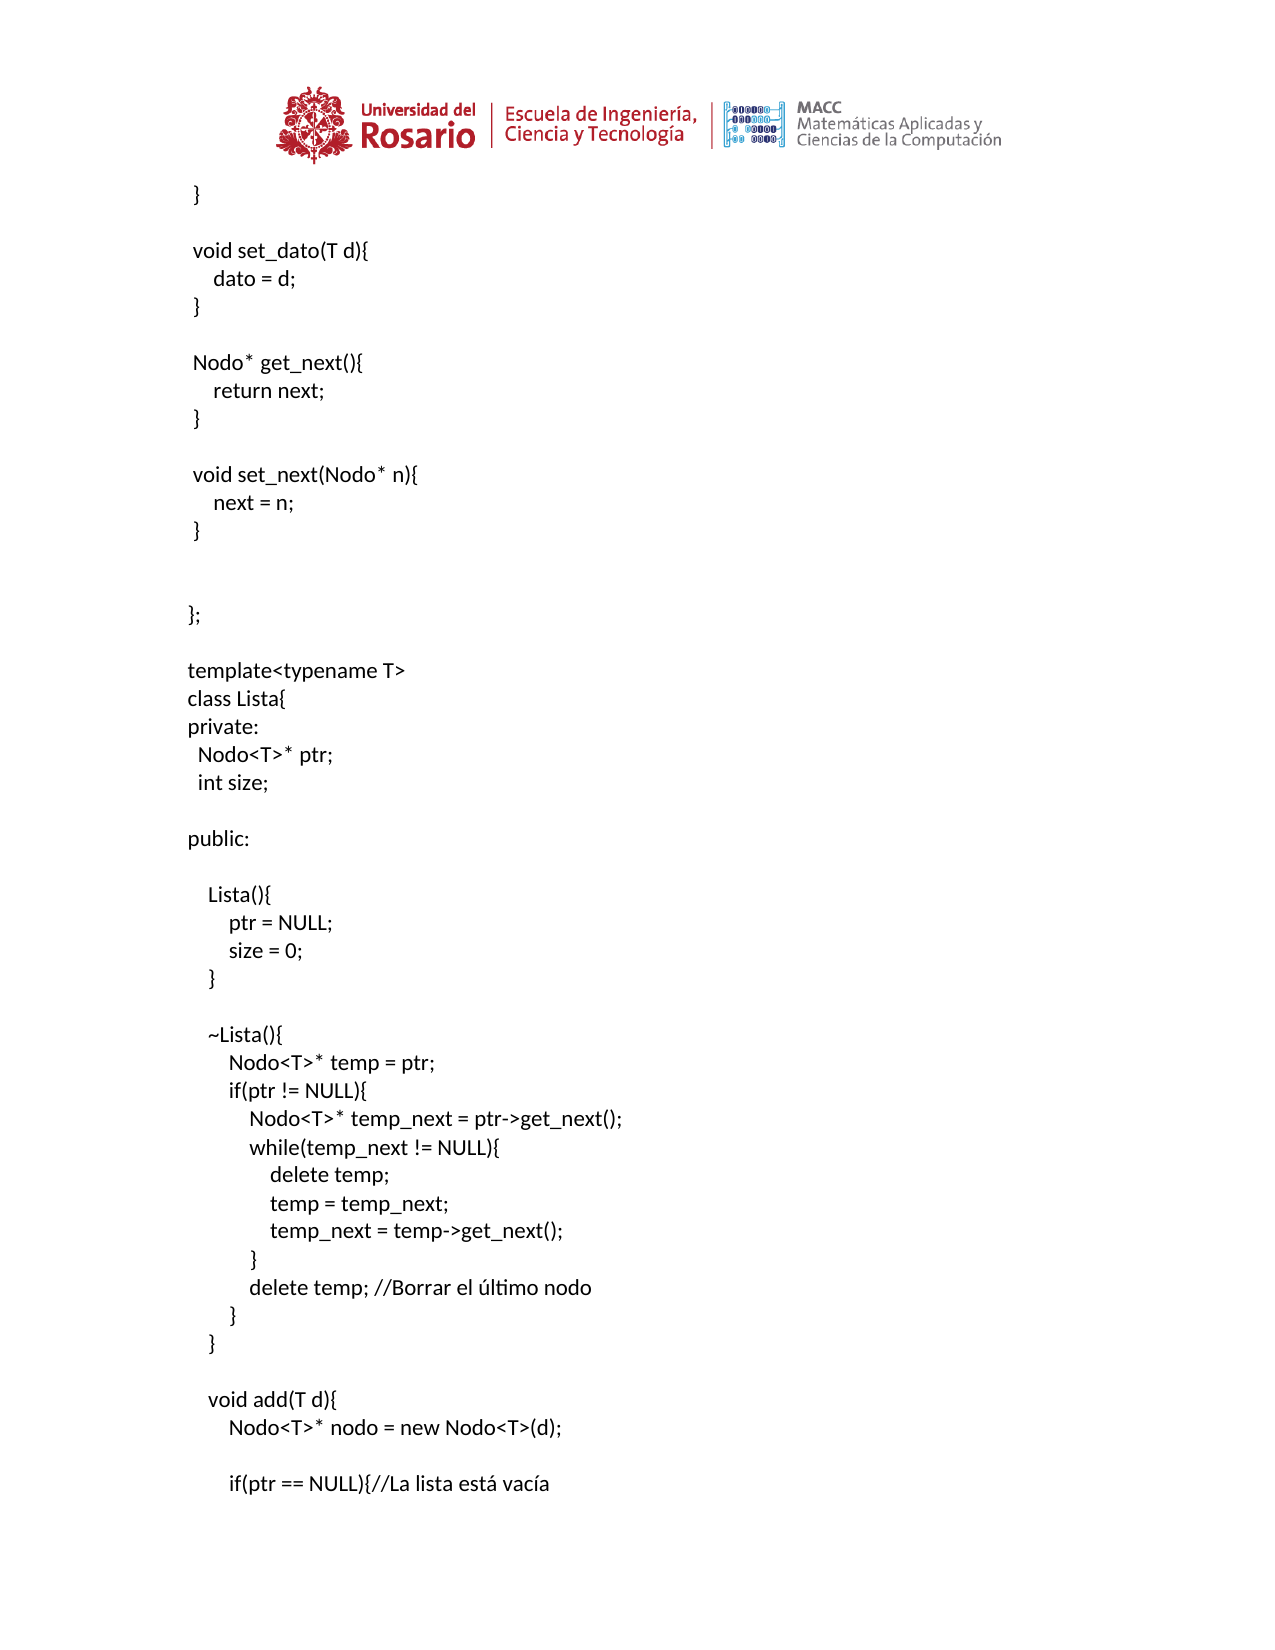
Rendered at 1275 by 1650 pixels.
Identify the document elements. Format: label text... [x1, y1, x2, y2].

text ptr = NULL; [187, 908, 1125, 936]
text } [187, 1245, 1125, 1273]
text template<typename T> [187, 656, 1125, 684]
text class Lista{ [187, 684, 1125, 712]
text private: [187, 712, 1125, 740]
text Nodo* get_next(){ [187, 348, 1125, 376]
text } [187, 180, 1125, 208]
text } [187, 964, 1125, 992]
text void add(T d){ [187, 1385, 1125, 1413]
text Lista(){ [187, 880, 1125, 908]
text temp_next = temp->get_next(); [187, 1217, 1125, 1245]
text delete temp; [187, 1161, 1125, 1189]
text Nodo<T>* nodo = new Nodo<T>(d); [187, 1413, 1125, 1441]
text next = n; [187, 488, 1125, 516]
text } [187, 1301, 1125, 1329]
text }; [187, 600, 1125, 628]
text int size; [187, 768, 1125, 796]
text public: [187, 824, 1125, 852]
text } [187, 1329, 1125, 1357]
text return next; [187, 376, 1125, 404]
text } [187, 404, 1125, 432]
text } [187, 292, 1125, 320]
text if(ptr == NULL){//La lista está vacía [187, 1469, 1125, 1497]
text size = 0; [187, 936, 1125, 964]
text dato = d; [187, 264, 1125, 292]
text if(ptr != NULL){ [187, 1077, 1125, 1104]
text while(temp_next != NULL){ [187, 1133, 1125, 1161]
text void set_next(Nodo* n){ [187, 460, 1125, 488]
text Nodo<T>* temp = ptr; [187, 1048, 1125, 1077]
text temp = temp_next; [187, 1189, 1125, 1217]
text Nodo<T>* ptr; [187, 740, 1125, 768]
picture [258, 75, 1017, 180]
text void set_dato(T d){ [187, 236, 1125, 264]
text delete temp; //Borrar el último nodo [187, 1273, 1125, 1301]
text Nodo<T>* temp_next = ptr->get_next(); [187, 1104, 1125, 1133]
text } [187, 516, 1125, 544]
text ~Lista(){ [187, 1021, 1125, 1048]
